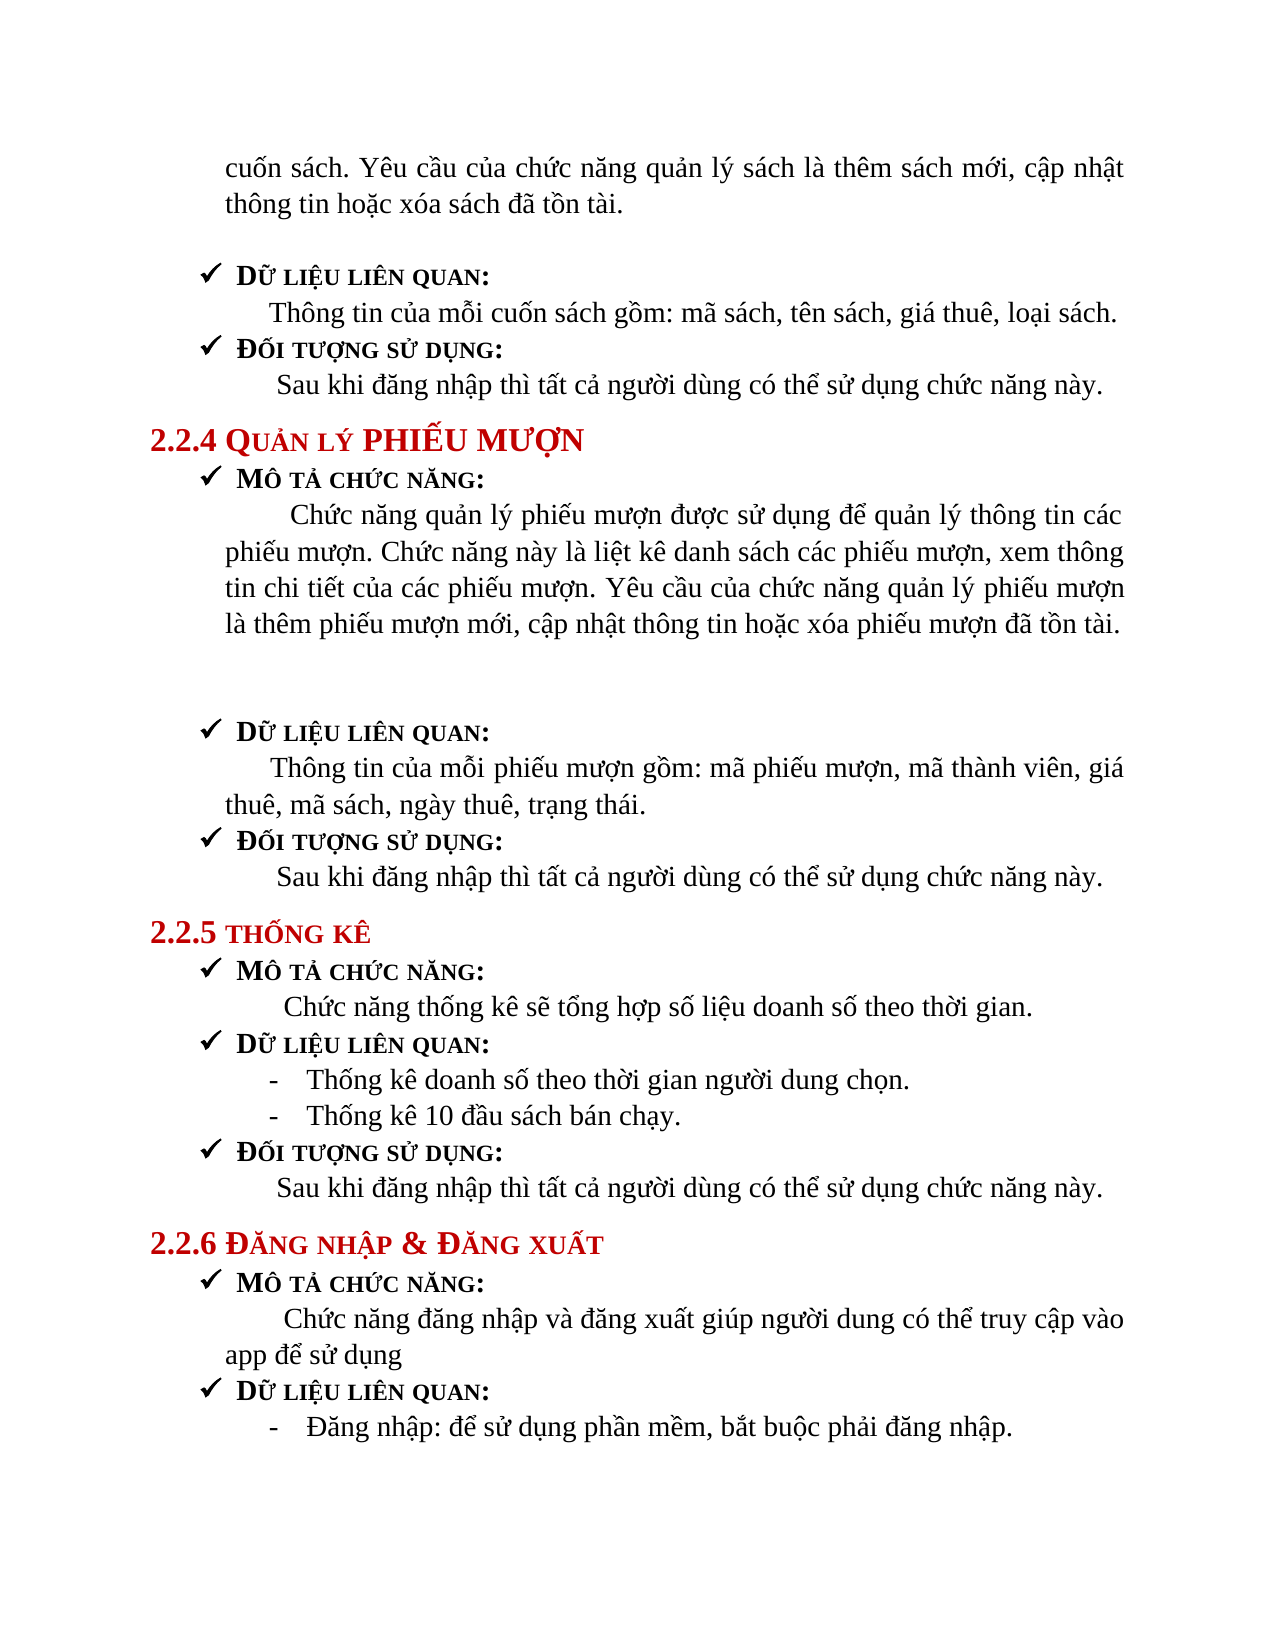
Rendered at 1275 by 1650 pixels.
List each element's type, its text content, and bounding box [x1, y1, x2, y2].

list Dữ liệu liên quan: [199, 1026, 1125, 1059]
text Chức năng thống kê sẽ tổng hợp số liệu doanh số theo thời gian. [225, 989, 1125, 1023]
subtitle Đăng nhập & Đăng xuất [150, 1223, 1125, 1262]
text Thông tin của mỗi phiếu mượn gồm: mã phiếu mượn, mã thành viên, giá thuê, mã sách, ngày thuê, trạng thái. [225, 751, 1125, 820]
list Dữ liệu liên quan: [199, 714, 1125, 748]
list Dữ liệu liên quan: [199, 1373, 1125, 1407]
list Đăng nhập: để sử dụng phần mềm, bắt buộc phải đăng nhập. [269, 1409, 1125, 1443]
list Dữ liệu liên quan: [199, 258, 1125, 292]
list Thống kê doanh số theo thời gian người dung chọn. [269, 1062, 1125, 1096]
list Đối tượng sử dụng: [199, 1134, 1125, 1168]
text Chức năng quản lý phiếu mượn được sử dụng để quản lý thông tin các phiếu mượn. Chức năng này là liệt kê danh sách các phiếu mượn, xem thông tin chi tiết của các phiếu mượn. Yêu cầu của chức năng quản lý phiếu mượn là thêm phiếu mượn mới, cập nhật thông tin hoặc xóa phiếu mượn đã tồn tài. [225, 497, 1125, 639]
text Thông tin của mỗi cuốn sách gồm: mã sách, tên sách, giá thuê, loại sách. [225, 295, 1125, 328]
subtitle Quản lý PHIẾU MƯỢN [150, 420, 1125, 458]
text Sau khi đăng nhập thì tất cả người dùng có thể sử dụng chức năng này. [225, 367, 1125, 401]
list Mô tả chức năng: [199, 1265, 1125, 1298]
text Chức năng đăng nhập và đăng xuất giúp người dung có thể truy cập vào app để sử dụng [225, 1301, 1125, 1371]
list Mô tả chức năng: [199, 953, 1125, 987]
list Đối tượng sử dụng: [199, 331, 1125, 364]
subtitle thống kê [150, 912, 1125, 950]
text Sau khi đăng nhập thì tất cả người dùng có thể sử dụng chức năng này. [225, 859, 1125, 893]
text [225, 150, 1125, 220]
list Mô tả chức năng: [199, 461, 1125, 495]
list Thống kê 10 đầu sách bán chạy. [269, 1098, 1125, 1132]
list Đối tượng sử dụng: [199, 823, 1125, 857]
text Sau khi đăng nhập thì tất cả người dùng có thể sử dụng chức năng này. [225, 1171, 1125, 1204]
